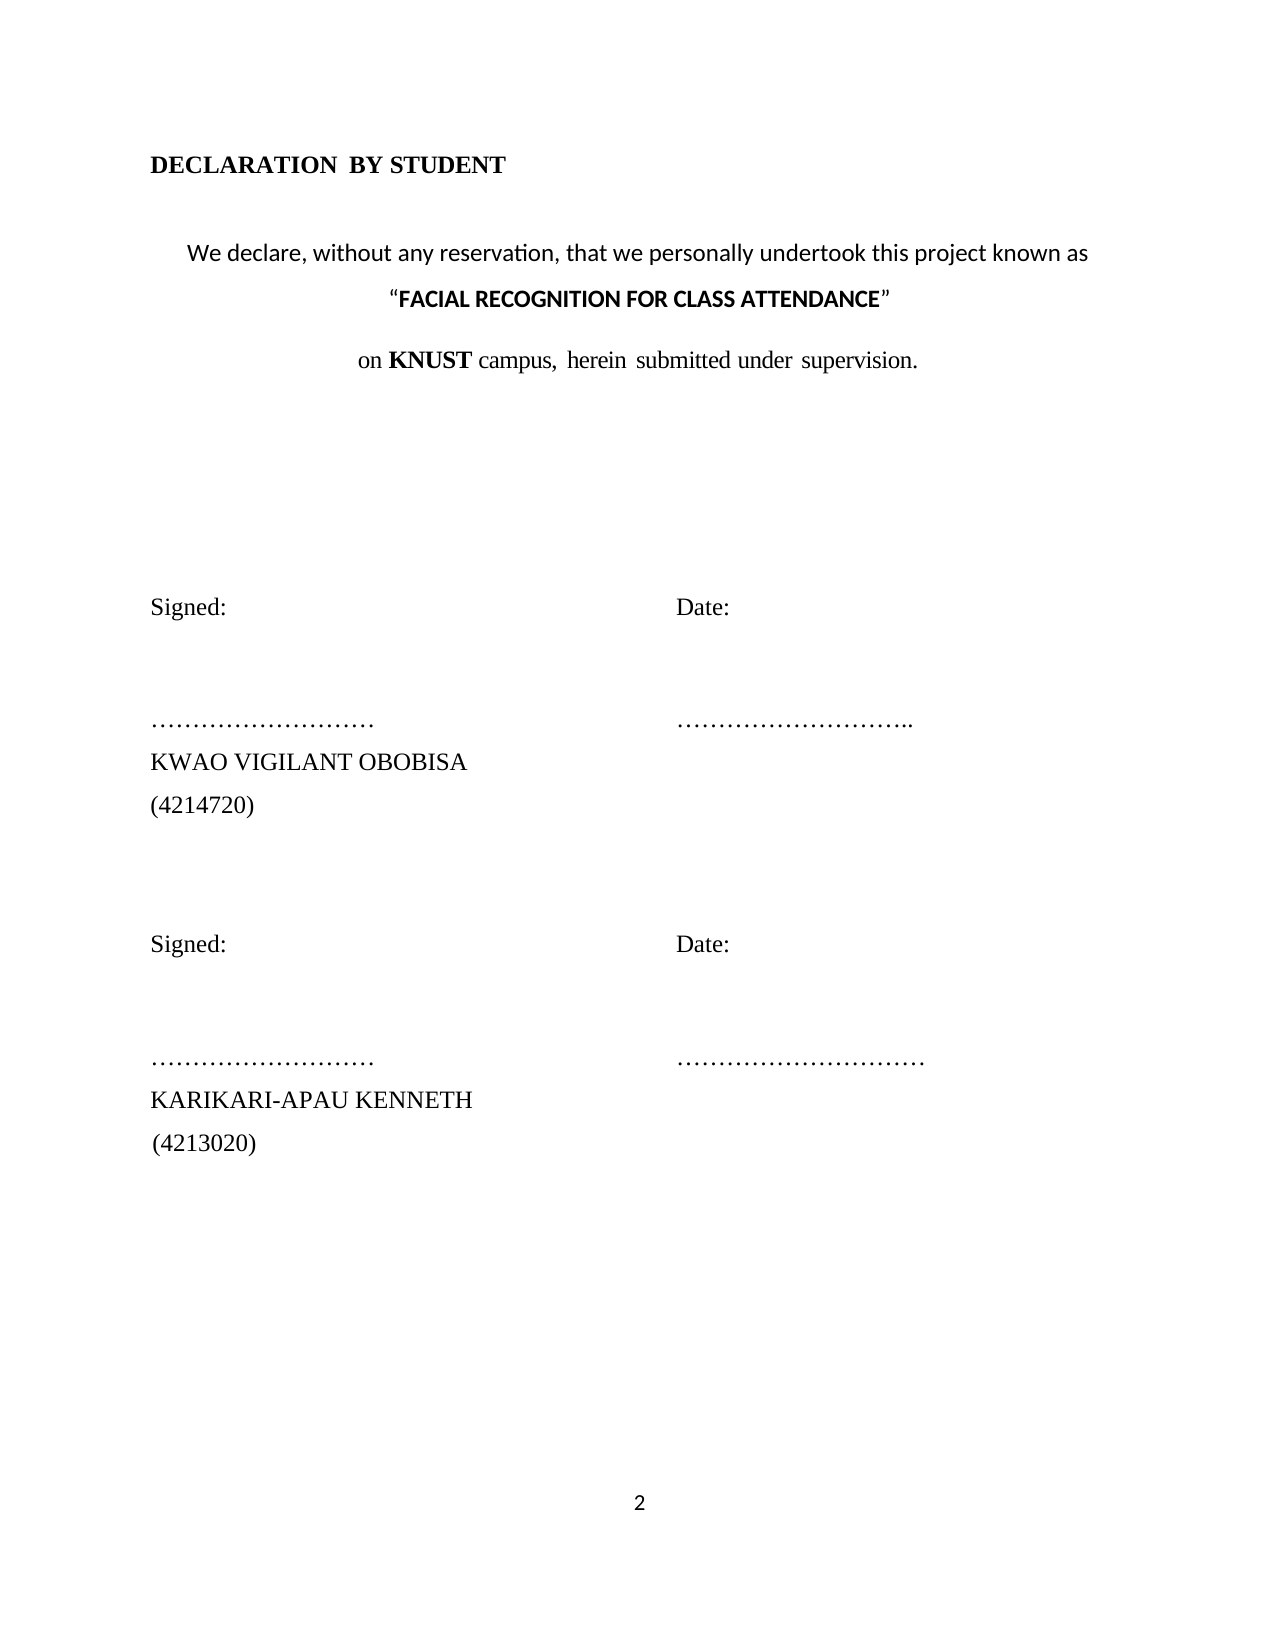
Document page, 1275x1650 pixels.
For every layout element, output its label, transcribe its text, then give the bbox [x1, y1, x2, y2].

subtitle DECLARATION BY STUDENT [150, 150, 1139, 179]
text ……………………… ………………………… KARIKARI-APAU KENNETH [150, 1042, 926, 1114]
text (4214720) [150, 791, 1139, 819]
text ……………………… ……………………….. KWAO VIGILANT OBOBISA [150, 704, 914, 776]
text Signed: Date: [150, 592, 1139, 620]
text We declare, without any reservation, that we personally undertook this project known as “FACIAL RECOGNITION FOR CLASS ATTENDANCE” [158, 237, 1117, 313]
text Signed: Date: [150, 929, 1139, 958]
text (4213020) [139, 1128, 1139, 1157]
text on KNUST campus, herein submitted under supervision. [174, 345, 1102, 374]
